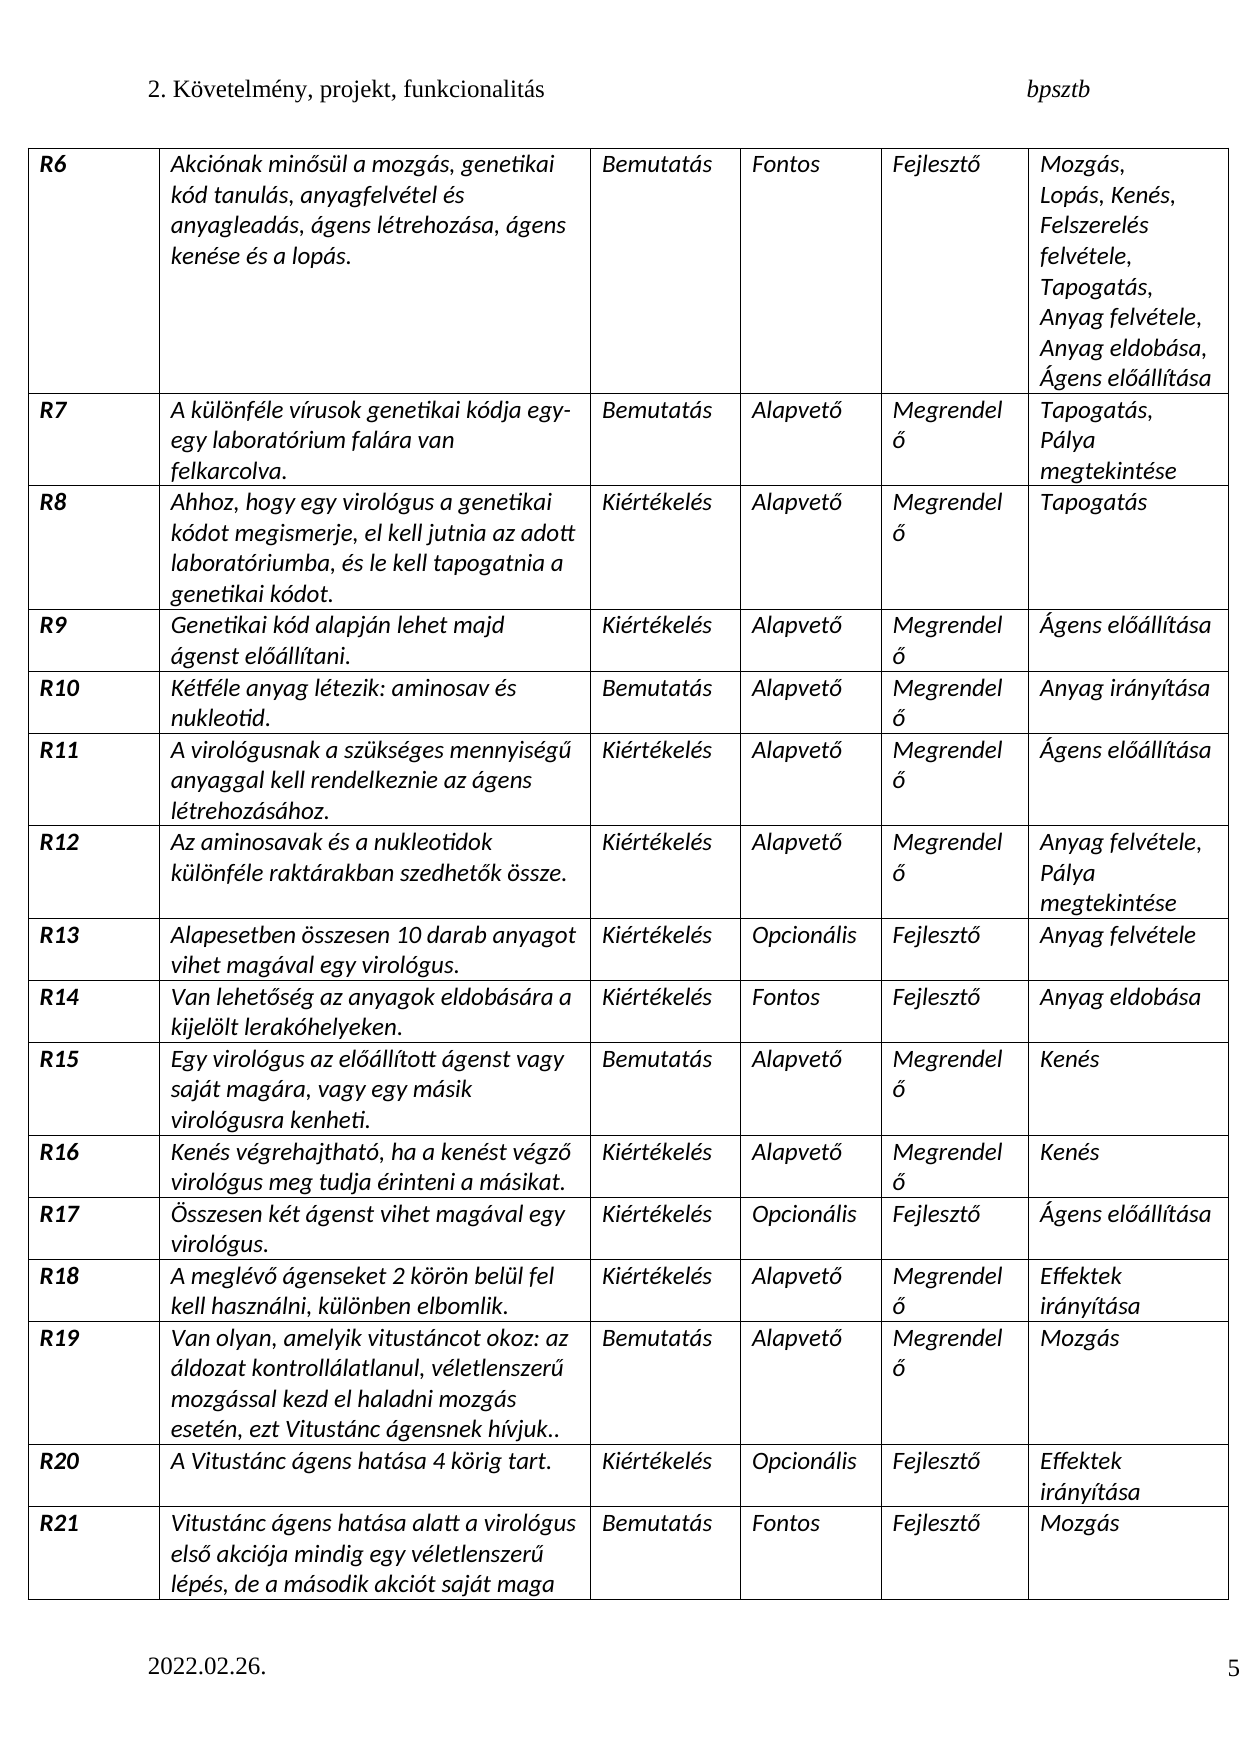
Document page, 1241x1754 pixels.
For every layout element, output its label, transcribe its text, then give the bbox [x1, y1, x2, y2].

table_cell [160, 1507, 590, 1599]
table_cell Az aminosavak és a nukleotidok különféle raktárakban szedhetők össze. [160, 826, 590, 918]
table_cell Kiértékelés [591, 610, 740, 671]
table_cell Kétféle anyag létezik: aminosav és nukleotid. [160, 672, 590, 733]
table_cell Alapvető [741, 826, 881, 918]
table_cell Kiértékelés [591, 1445, 740, 1506]
table_cell R6 [29, 149, 159, 393]
table_cell Mozgás [1029, 1322, 1228, 1444]
table_cell Alapvető [741, 394, 881, 485]
table_cell Bemutatás [591, 1507, 740, 1599]
table_cell Ágens előállítása [1029, 734, 1228, 825]
table_cell Fontos [741, 149, 881, 393]
table_cell Bemutatás [591, 1043, 740, 1135]
table_cell Fejlesztő [882, 981, 1028, 1042]
table_cell R18 [29, 1260, 159, 1321]
table_cell Opcionális [741, 919, 881, 980]
table_cell Ahhoz, hogy egy virológus a genetikai kódot megismerje, el kell jutnia az adott laboratóriumba, és le kell tapogatnia a genetikai kódot. [160, 486, 590, 608]
table_cell A virológusnak a szükséges mennyiségű anyaggal kell rendelkeznie az ágens létrehozásához. [160, 734, 590, 825]
table_cell Bemutatás [591, 672, 740, 733]
table_cell Anyag eldobása [1029, 981, 1228, 1042]
table_cell Megrendelő [882, 394, 1028, 485]
table_cell Fontos [741, 1507, 881, 1599]
table_cell A meglévő ágenseket 2 körön belül fel kell használni, különben elbomlik. [160, 1260, 590, 1321]
table_cell Alapvető [741, 1322, 881, 1444]
table_cell Megrendelő [882, 672, 1028, 733]
table_cell Akciónak minősül a mozgás, genetikai kód tanulás, anyagfelvétel és anyagleadás, ágens létrehozása, ágens kenése és a lopás. [160, 149, 590, 393]
table_cell Összesen két ágenst vihet magával egy virológus. [160, 1198, 590, 1259]
table_cell Fejlesztő [882, 149, 1028, 393]
table_cell Ágens előállítása [1029, 1198, 1228, 1259]
table_cell Bemutatás [591, 1322, 740, 1444]
table_cell Opcionális [741, 1198, 881, 1259]
table_cell Mozgás [1029, 1507, 1228, 1599]
table_cell Megrendelő [882, 734, 1028, 825]
table_cell Effektek irányítása [1029, 1445, 1228, 1506]
table_cell Alapesetben összesen 10 darab anyagot vihet magával egy virológus. [160, 919, 590, 980]
table_cell R10 [29, 672, 159, 733]
table_cell Kiértékelés [591, 734, 740, 825]
table_cell Anyag irányítása [1029, 672, 1228, 733]
table_cell Megrendelő [882, 1260, 1028, 1321]
table_cell R19 [29, 1322, 159, 1444]
table_cell Genetikai kód alapján lehet majd ágenst előállítani. [160, 610, 590, 671]
table_cell R16 [29, 1136, 159, 1197]
table_cell R17 [29, 1198, 159, 1259]
table_cell Anyag felvétele [1029, 919, 1228, 980]
table_cell R13 [29, 919, 159, 980]
table_cell R14 [29, 981, 159, 1042]
table_cell Alapvető [741, 610, 881, 671]
table_cell Tapogatás [1029, 486, 1228, 608]
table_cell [1029, 149, 1228, 393]
table_cell Effektek irányítása [1029, 1260, 1228, 1321]
table_cell Fejlesztő [882, 1198, 1028, 1259]
table_cell Fejlesztő [882, 1507, 1028, 1599]
table_cell R21 [29, 1507, 159, 1599]
table_cell Kiértékelés [591, 826, 740, 918]
table_cell A különféle vírusok genetikai kódja egy-egy laboratórium falára van felkarcolva. [160, 394, 590, 485]
table_cell Tapogatás, Pálya megtekintése [1029, 394, 1228, 485]
table_cell Kenés végrehajtható, ha a kenést végző virológus meg tudja érinteni a másikat. [160, 1136, 590, 1197]
table_cell Alapvető [741, 672, 881, 733]
table_cell R20 [29, 1445, 159, 1506]
table_cell A Vitustánc ágens hatása 4 körig tart. [160, 1445, 590, 1506]
table_cell Fejlesztő [882, 1445, 1028, 1506]
table_cell Kenés [1029, 1043, 1228, 1135]
table_cell Kiértékelés [591, 1260, 740, 1321]
table_cell Megrendelő [882, 486, 1028, 608]
table_cell R12 [29, 826, 159, 918]
table_cell R8 [29, 486, 159, 608]
table_cell Ágens előállítása [1029, 610, 1228, 671]
table_cell Fejlesztő [882, 919, 1028, 980]
table_cell Kenés [1029, 1136, 1228, 1197]
table_cell R15 [29, 1043, 159, 1135]
table_cell Megrendelő [882, 1136, 1028, 1197]
table_cell Alapvető [741, 1043, 881, 1135]
table_cell R11 [29, 734, 159, 825]
table_cell Kiértékelés [591, 1136, 740, 1197]
table_cell Fontos [741, 981, 881, 1042]
table_cell R9 [29, 610, 159, 671]
table_cell Megrendelő [882, 1322, 1028, 1444]
table_cell Egy virológus az előállított ágenst vagy saját magára, vagy egy másik virológusra kenheti. [160, 1043, 590, 1135]
table_cell Opcionális [741, 1445, 881, 1506]
table_cell Megrendelő [882, 610, 1028, 671]
table_cell Kiértékelés [591, 486, 740, 608]
table_cell Alapvető [741, 734, 881, 825]
table_cell Megrendelő [882, 1043, 1028, 1135]
table_cell Megrendelő [882, 826, 1028, 918]
table_cell Van olyan, amelyik vitustáncot okoz: az áldozat kontrollálatlanul, véletlenszerű mozgással kezd el haladni mozgás esetén, ezt Vitustánc ágensnek hívjuk.. [160, 1322, 590, 1444]
table_cell Van lehetőség az anyagok eldobására a kijelölt lerakóhelyeken. [160, 981, 590, 1042]
table_cell R7 [29, 394, 159, 485]
table_cell Alapvető [741, 1260, 881, 1321]
table_cell Kiértékelés [591, 919, 740, 980]
table_cell Alapvető [741, 486, 881, 608]
table_cell Bemutatás [591, 149, 740, 393]
table_cell Kiértékelés [591, 981, 740, 1042]
table_cell Anyag felvétele, Pálya megtekintése [1029, 826, 1228, 918]
table_cell Alapvető [741, 1136, 881, 1197]
table_cell Bemutatás [591, 394, 740, 485]
table_cell Kiértékelés [591, 1198, 740, 1259]
